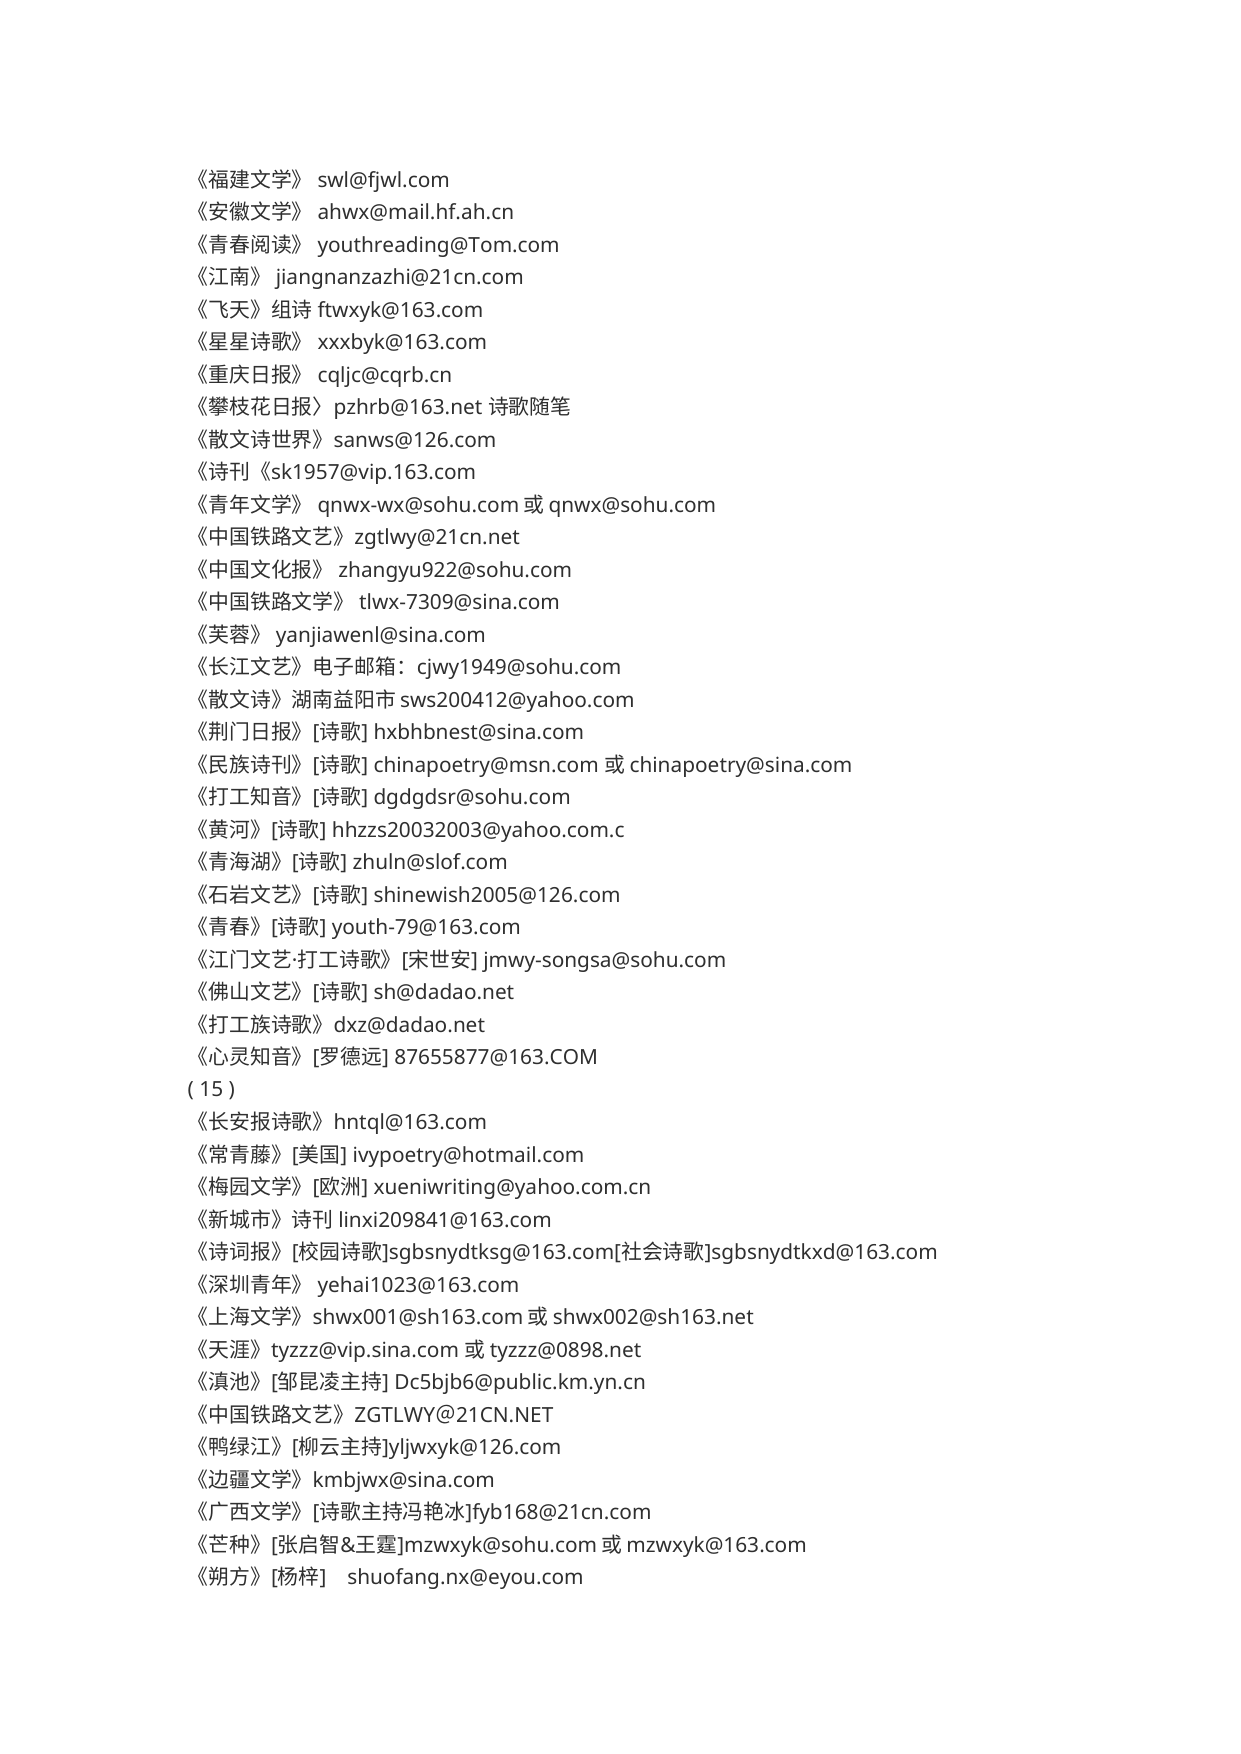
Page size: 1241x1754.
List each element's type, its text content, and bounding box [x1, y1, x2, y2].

text 《安徽文学》 ahwx@mail.hf.ah.cn [187, 194, 1053, 227]
text 《福建文学》 swl@fjwl.com [187, 162, 1053, 194]
text 《荆门日报》[诗歌] hxbhbnest@sina.com [187, 714, 1053, 747]
text 《散文诗世界》sanws@126.com [187, 422, 1053, 454]
text 《江南》 jiangnanzazhi@21cn.com [187, 259, 1053, 292]
text 《诗词报》[校园诗歌]sgbsnydtksg@163.com[社会诗歌]sgbsnydtkxd@163.com [187, 1234, 1053, 1267]
text 《诗刊《sk1957@vip.163.com [187, 454, 1053, 487]
text 《飞天》组诗 ftwxyk@163.com [187, 292, 1053, 324]
text 《石岩文艺》[诗歌] shinewish2005@126.com [187, 877, 1053, 909]
text 《民族诗刊》[诗歌] chinapoetry@msn.com 或chinapoetry@sina.com [187, 747, 1053, 779]
text 《打工知音》[诗歌] dgdgdsr@sohu.com [187, 779, 1053, 812]
text 《芙蓉》 yanjiawenl@sina.com [187, 617, 1053, 649]
text 《重庆日报》 cqljc@cqrb.cn [187, 357, 1053, 389]
text 《上海文学》shwx001@sh163.com或shwx002@sh163.net [187, 1299, 1053, 1332]
text 《朔方》[杨梓] shuofang.nx@eyou.com [187, 1559, 1053, 1592]
text 《天涯》tyzzz@vip.sina.com 或tyzzz@0898.net [187, 1332, 1053, 1364]
text ( 15 ) [187, 1072, 1053, 1104]
text 《中国铁路文艺》ZGTLWY＠21CN.NET [187, 1397, 1053, 1429]
text 《长江文艺》电子邮箱：cjwy1949@sohu.com [187, 649, 1053, 682]
text 《打工族诗歌》dxz@dadao.net [187, 1007, 1053, 1039]
text 《青年文学》 qnwx-wx@sohu.com或qnwx@sohu.com [187, 487, 1053, 519]
text 《常青藤》[美国] ivypoetry@hotmail.com [187, 1137, 1053, 1169]
text 《长安报诗歌》hntql@163.com [187, 1104, 1053, 1137]
text 《中国铁路文艺》zgtlwy@21cn.net [187, 519, 1053, 552]
text 《梅园文学》[欧洲] xueniwriting@yahoo.com.cn [187, 1169, 1053, 1202]
text 《广西文学》[诗歌主持冯艳冰]fyb168@21cn.com [187, 1494, 1053, 1527]
text 《边疆文学》kmbjwx@sina.com [187, 1462, 1053, 1494]
text 《深圳青年》 yehai1023@163.com [187, 1267, 1053, 1299]
text 《鸭绿江》[柳云主持]yljwxyk@126.com [187, 1429, 1053, 1462]
text 《滇池》[邹昆凌主持] Dc5bjb6@public.km.yn.cn [187, 1364, 1053, 1397]
text 《心灵知音》[罗德远] 87655877@163.COM [187, 1039, 1053, 1072]
text 《青春》[诗歌] youth-79@163.com [187, 909, 1053, 942]
text 《新城市》诗刊 linxi209841@163.com [187, 1202, 1053, 1234]
text 《中国铁路文学》 tlwx-7309@sina.com [187, 584, 1053, 617]
text 《江门文艺·打工诗歌》[宋世安] jmwy-songsa@sohu.com [187, 942, 1053, 974]
text 《中国文化报》 zhangyu922@sohu.com [187, 552, 1053, 584]
text 《青海湖》[诗歌] zhuln@slof.com [187, 844, 1053, 877]
text 《芒种》[张启智&王霆]mzwxyk@sohu.com或mzwxyk@163.com [187, 1527, 1053, 1559]
text 《佛山文艺》[诗歌] sh@dadao.net [187, 974, 1053, 1007]
text 《散文诗》湖南益阳市sws200412@yahoo.com [187, 682, 1053, 714]
text 《黄河》[诗歌] hhzzs20032003@yahoo.com.c [187, 812, 1053, 844]
text 《攀枝花日报〉pzhrb@163.net 诗歌随笔 [187, 389, 1053, 422]
text 《青春阅读》 youthreading@Tom.com [187, 227, 1053, 259]
text 《星星诗歌》 xxxbyk@163.com [187, 324, 1053, 357]
